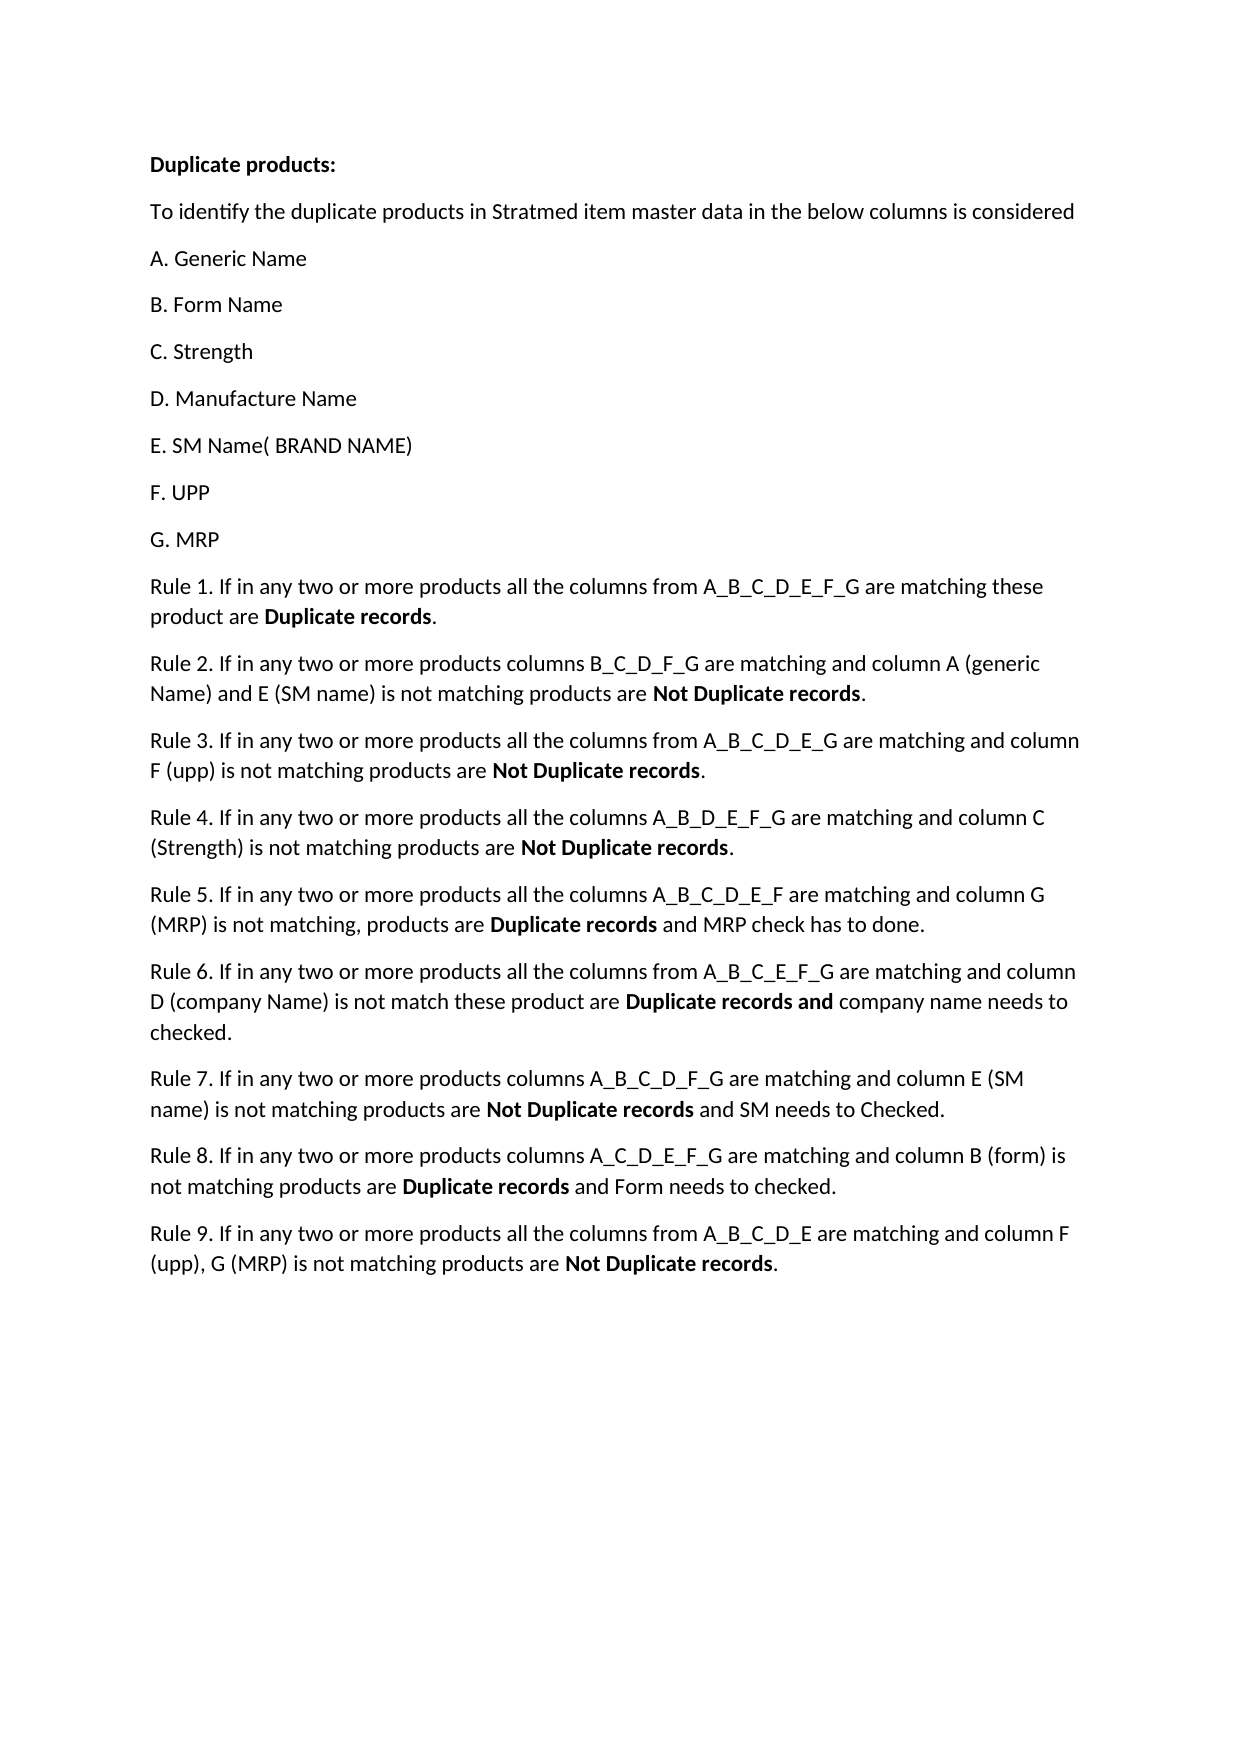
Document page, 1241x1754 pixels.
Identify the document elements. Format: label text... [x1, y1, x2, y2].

text To identify the duplicate products in Stratmed item master data in the below columns is considered [150, 197, 1090, 225]
text Duplicate products: [150, 150, 1090, 178]
text Rule 9. If in any two or more products all the columns from A_B_C_D_E are matching and column F (upp), G (MRP) is not matching products are Not Duplicate records. [150, 1219, 1090, 1277]
text G. MRP [150, 525, 1090, 553]
text Rule 8. If in any two or more products columns A_C_D_E_F_G are matching and column B (form) is not matching products are Duplicate records and Form needs to checked. [150, 1142, 1090, 1200]
text F. UPP [150, 478, 1090, 506]
text Rule 3. If in any two or more products all the columns from A_B_C_D_E_G are matching and column F (upp) is not matching products are Not Duplicate records. [150, 726, 1090, 784]
text Rule 7. If in any two or more products columns A_B_C_D_F_G are matching and column E (SM name) is not matching products are Not Duplicate records and SM needs to Checked. [150, 1064, 1090, 1123]
text C. Strength [150, 337, 1090, 366]
text Rule 2. If in any two or more products columns B_C_D_F_G are matching and column A (generic Name) and E (SM name) is not matching products are Not Duplicate records. [150, 649, 1090, 707]
text Rule 5. If in any two or more products all the columns A_B_C_D_E_F are matching and column G (MRP) is not matching, products are Duplicate records and MRP check has to done. [150, 880, 1090, 938]
text Rule 6. If in any two or more products all the columns from A_B_C_E_F_G are matching and column D (company Name) is not match these product are Duplicate records and company name needs to checked. [150, 957, 1090, 1046]
text Rule 1. If in any two or more products all the columns from A_B_C_D_E_F_G are matching these product are Duplicate records. [150, 572, 1090, 630]
text A. Generic Name [150, 244, 1090, 272]
text B. Form Name [150, 291, 1090, 319]
text E. SM Name( BRAND NAME) [150, 431, 1090, 459]
text D. Manufacture Name [150, 384, 1090, 412]
text Rule 4. If in any two or more products all the columns A_B_D_E_F_G are matching and column C (Strength) is not matching products are Not Duplicate records. [150, 803, 1090, 861]
